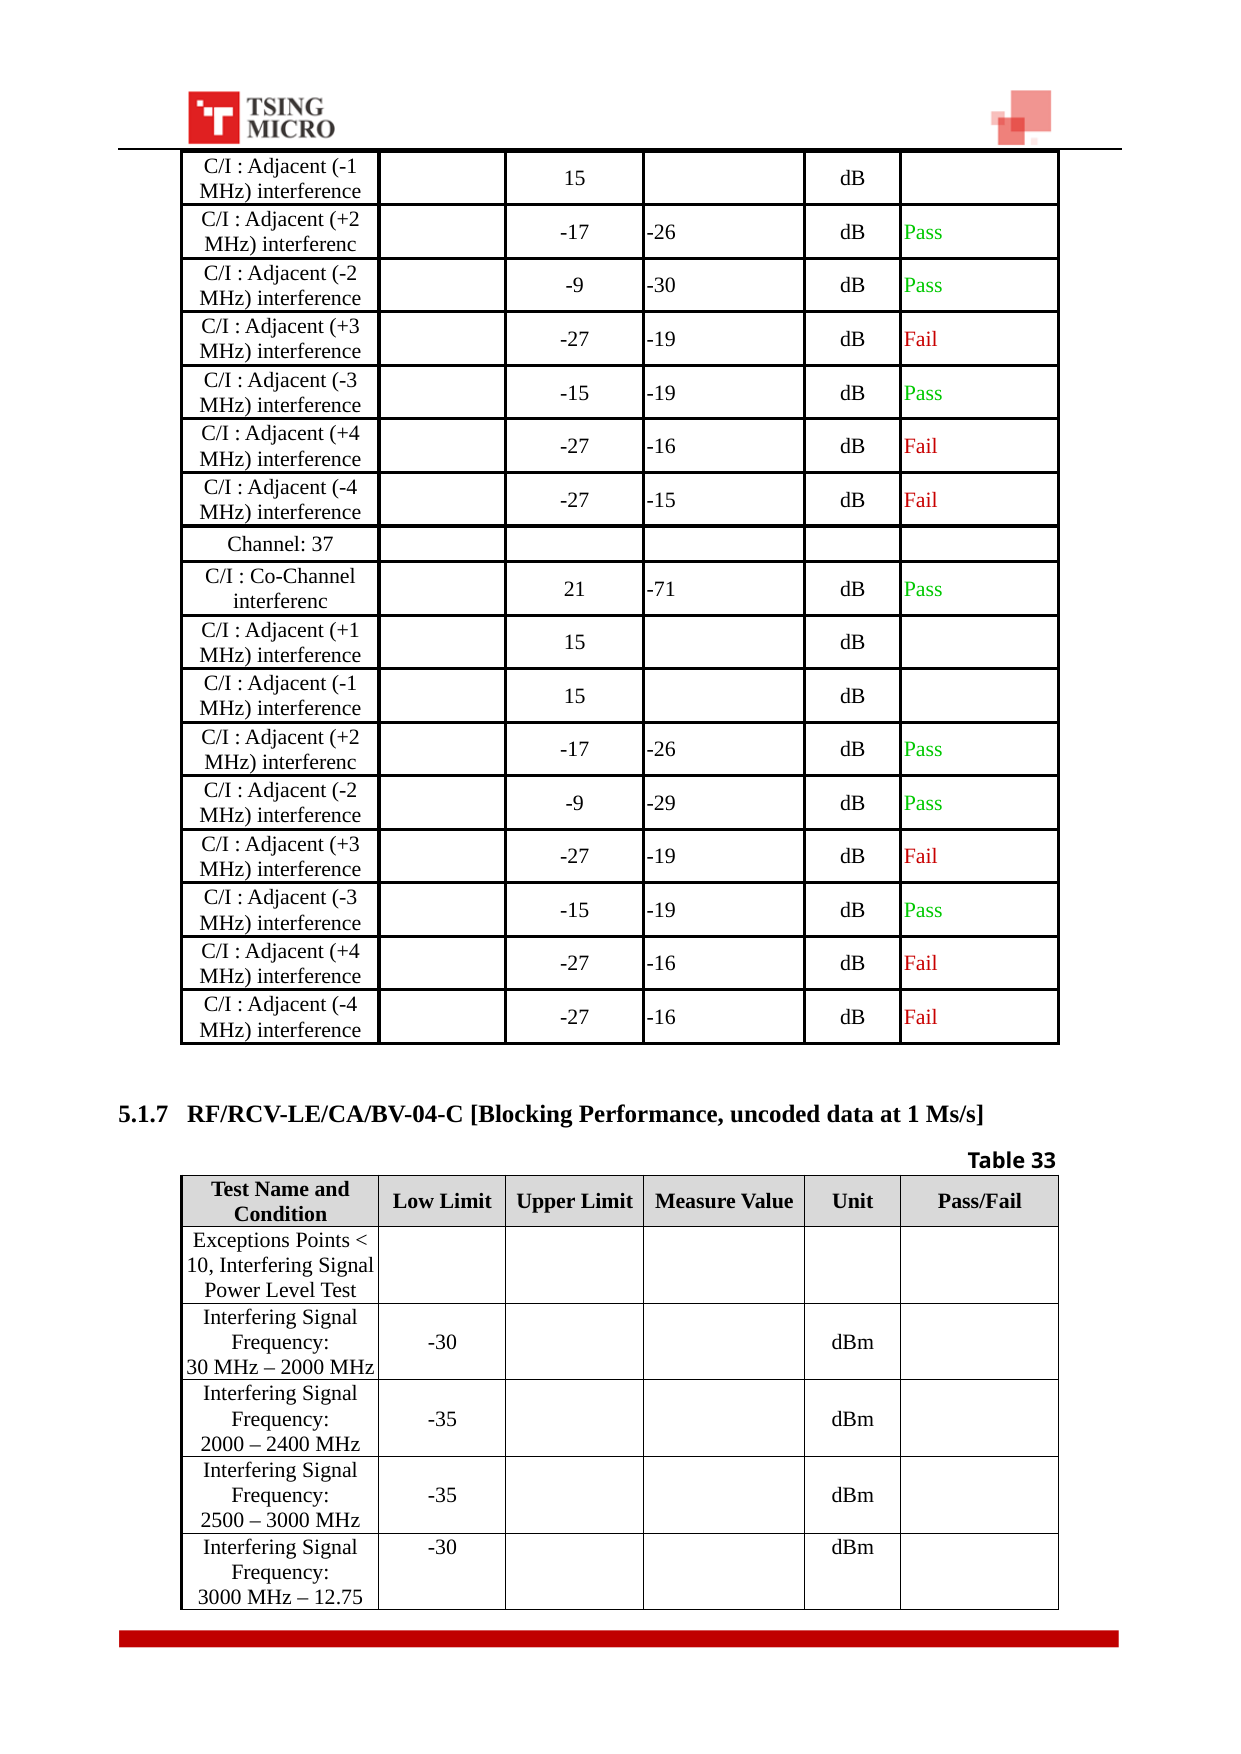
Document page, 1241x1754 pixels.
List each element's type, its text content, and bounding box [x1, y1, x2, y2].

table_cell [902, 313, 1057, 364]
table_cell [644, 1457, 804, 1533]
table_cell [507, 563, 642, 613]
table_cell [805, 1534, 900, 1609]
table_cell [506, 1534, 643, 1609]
picture [187, 88, 1053, 146]
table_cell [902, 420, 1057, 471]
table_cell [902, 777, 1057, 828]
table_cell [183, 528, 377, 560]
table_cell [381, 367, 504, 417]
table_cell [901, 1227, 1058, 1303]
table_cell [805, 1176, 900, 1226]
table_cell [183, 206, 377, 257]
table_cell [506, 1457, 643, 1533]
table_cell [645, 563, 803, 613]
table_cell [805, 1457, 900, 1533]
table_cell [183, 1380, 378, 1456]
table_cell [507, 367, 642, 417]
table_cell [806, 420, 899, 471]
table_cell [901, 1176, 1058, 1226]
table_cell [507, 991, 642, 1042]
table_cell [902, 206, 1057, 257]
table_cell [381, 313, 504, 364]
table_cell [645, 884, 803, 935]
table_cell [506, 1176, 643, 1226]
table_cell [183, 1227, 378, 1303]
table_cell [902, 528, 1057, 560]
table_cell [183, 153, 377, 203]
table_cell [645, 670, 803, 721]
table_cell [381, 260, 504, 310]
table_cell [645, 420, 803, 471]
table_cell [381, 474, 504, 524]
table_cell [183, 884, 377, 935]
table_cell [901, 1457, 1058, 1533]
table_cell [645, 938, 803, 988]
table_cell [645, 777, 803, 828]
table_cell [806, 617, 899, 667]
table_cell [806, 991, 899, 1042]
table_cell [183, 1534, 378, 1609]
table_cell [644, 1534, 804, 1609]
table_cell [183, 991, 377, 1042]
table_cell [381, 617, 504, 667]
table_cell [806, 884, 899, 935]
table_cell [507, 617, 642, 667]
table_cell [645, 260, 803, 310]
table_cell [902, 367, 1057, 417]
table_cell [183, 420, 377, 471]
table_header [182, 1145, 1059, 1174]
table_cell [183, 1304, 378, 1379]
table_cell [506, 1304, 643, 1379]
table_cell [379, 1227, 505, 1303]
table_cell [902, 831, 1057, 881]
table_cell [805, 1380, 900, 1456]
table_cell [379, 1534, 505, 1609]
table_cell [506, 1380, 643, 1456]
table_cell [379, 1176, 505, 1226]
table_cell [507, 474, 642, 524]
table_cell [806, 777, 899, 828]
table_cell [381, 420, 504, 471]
picture [118, 1629, 1121, 1651]
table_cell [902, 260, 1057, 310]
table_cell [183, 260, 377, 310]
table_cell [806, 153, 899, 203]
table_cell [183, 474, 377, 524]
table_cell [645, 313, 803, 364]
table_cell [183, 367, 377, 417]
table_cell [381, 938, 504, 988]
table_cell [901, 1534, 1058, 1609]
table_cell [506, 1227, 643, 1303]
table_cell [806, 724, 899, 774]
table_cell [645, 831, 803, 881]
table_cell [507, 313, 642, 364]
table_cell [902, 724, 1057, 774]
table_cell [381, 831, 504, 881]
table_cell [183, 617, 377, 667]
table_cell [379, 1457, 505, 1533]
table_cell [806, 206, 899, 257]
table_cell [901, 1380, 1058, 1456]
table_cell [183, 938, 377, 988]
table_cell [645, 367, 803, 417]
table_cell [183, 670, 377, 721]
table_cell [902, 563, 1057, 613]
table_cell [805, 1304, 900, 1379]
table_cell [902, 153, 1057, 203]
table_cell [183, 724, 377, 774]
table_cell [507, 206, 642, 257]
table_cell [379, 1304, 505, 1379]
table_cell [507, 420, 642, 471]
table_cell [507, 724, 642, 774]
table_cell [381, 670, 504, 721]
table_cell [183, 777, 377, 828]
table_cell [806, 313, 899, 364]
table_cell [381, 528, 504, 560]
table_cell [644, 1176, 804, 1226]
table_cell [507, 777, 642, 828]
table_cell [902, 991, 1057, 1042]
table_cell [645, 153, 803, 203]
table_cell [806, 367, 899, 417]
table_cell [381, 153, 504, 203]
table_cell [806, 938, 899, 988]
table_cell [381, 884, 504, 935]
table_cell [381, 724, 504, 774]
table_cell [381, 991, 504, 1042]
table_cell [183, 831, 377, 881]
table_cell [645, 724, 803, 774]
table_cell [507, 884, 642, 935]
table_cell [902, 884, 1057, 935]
subtitle RF/RCV-LE/CA/BV-04-C [Blocking Performance, uncoded data at 1 Ms/s] [118, 1099, 1122, 1128]
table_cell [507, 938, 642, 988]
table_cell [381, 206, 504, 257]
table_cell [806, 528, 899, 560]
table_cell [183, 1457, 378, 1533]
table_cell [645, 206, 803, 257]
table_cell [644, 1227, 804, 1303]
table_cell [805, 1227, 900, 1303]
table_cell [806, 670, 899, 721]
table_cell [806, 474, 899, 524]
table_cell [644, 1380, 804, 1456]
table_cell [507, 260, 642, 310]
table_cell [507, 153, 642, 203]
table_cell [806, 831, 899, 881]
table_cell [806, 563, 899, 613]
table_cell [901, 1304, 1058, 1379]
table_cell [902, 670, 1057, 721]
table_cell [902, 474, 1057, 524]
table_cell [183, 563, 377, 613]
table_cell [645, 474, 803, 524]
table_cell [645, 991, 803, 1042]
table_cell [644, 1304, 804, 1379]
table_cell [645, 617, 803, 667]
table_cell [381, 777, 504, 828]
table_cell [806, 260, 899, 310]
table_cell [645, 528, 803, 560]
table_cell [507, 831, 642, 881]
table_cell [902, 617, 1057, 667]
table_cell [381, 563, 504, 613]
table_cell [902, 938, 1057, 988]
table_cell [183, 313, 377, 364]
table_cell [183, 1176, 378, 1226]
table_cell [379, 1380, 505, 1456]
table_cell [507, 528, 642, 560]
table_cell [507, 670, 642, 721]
